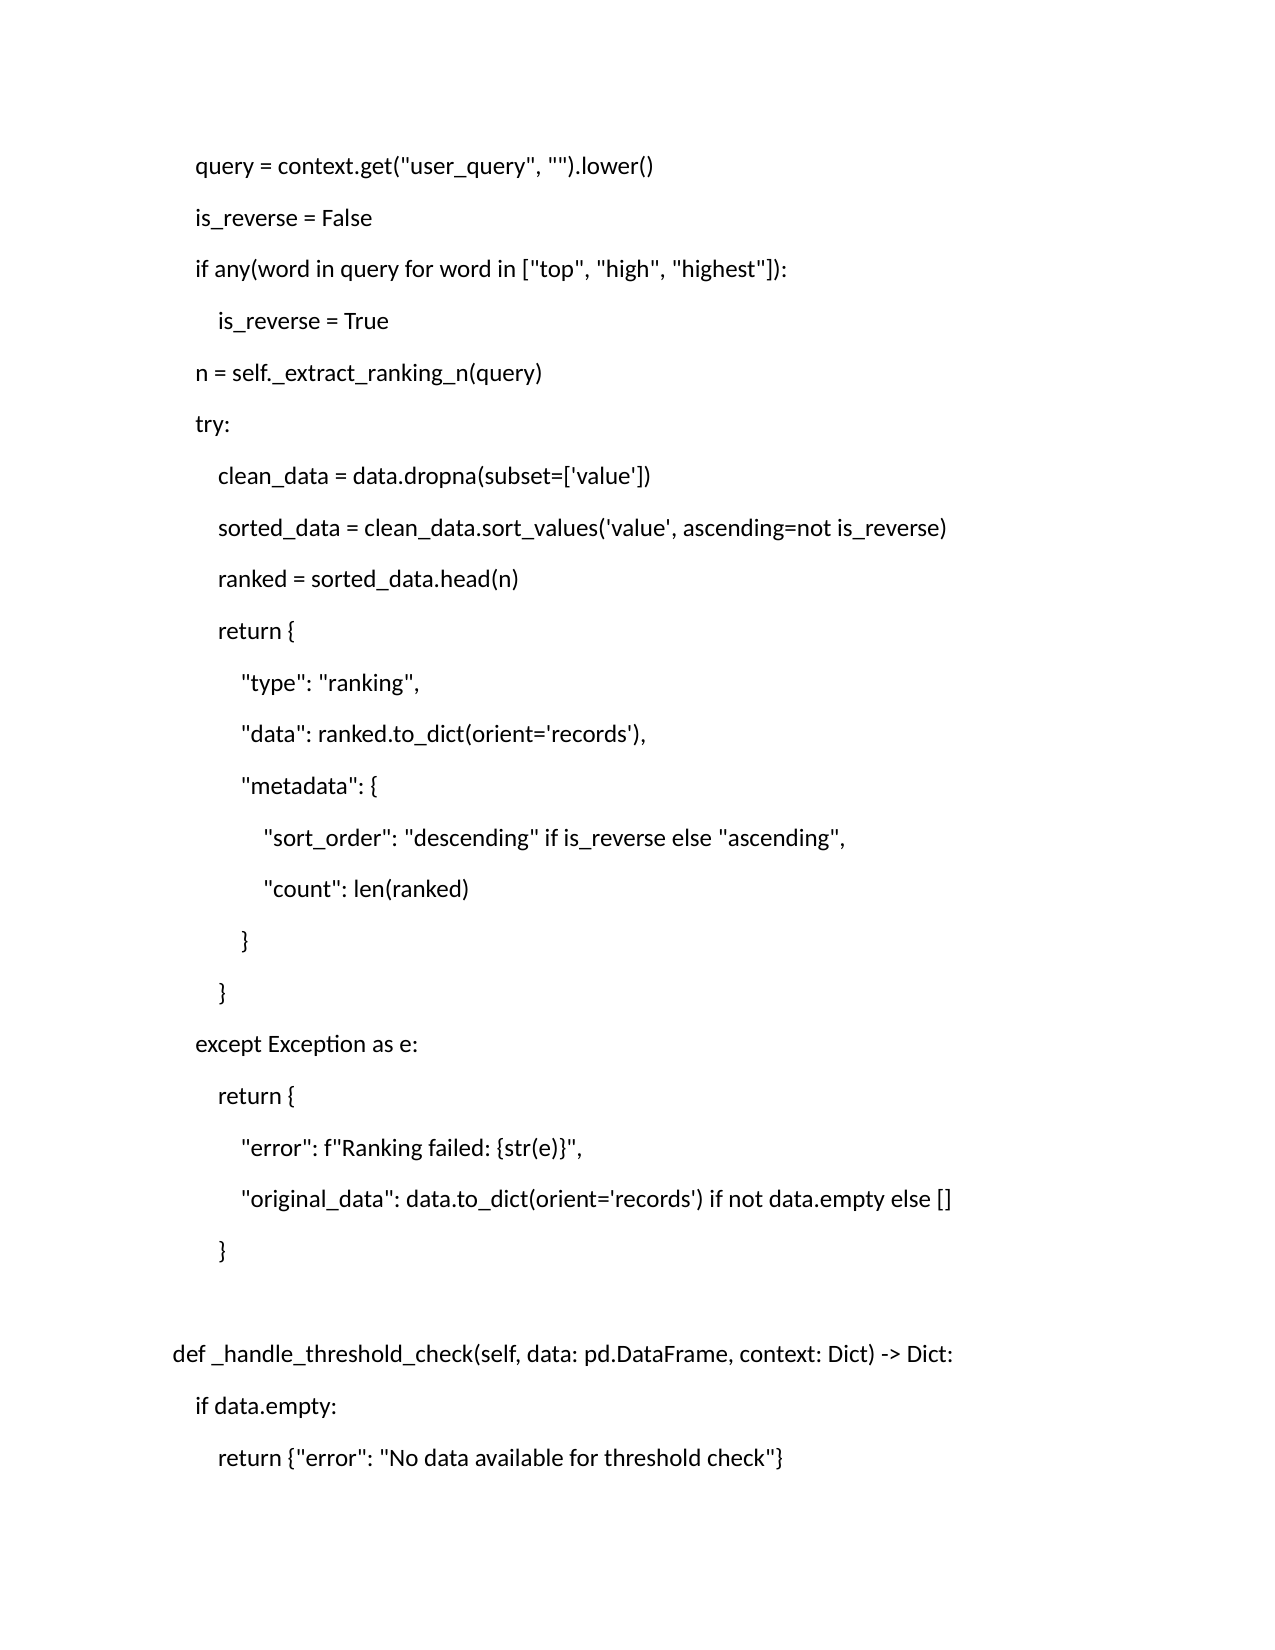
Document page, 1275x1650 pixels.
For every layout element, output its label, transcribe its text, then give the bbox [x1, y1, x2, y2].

text "metadata": { [150, 770, 1125, 801]
text return {"error": "No data available for threshold check"} [150, 1442, 1125, 1472]
text n = self._extract_ranking_n(query) [150, 357, 1125, 387]
text "count": len(ranked) [150, 873, 1125, 904]
text if any(word in query for word in ["top", "high", "highest"]): [150, 253, 1125, 284]
text return { [150, 615, 1125, 646]
text "type": "ranking", [150, 667, 1125, 697]
text is_reverse = False [150, 202, 1125, 232]
text if data.empty: [150, 1390, 1125, 1421]
text def _handle_threshold_check(self, data: pd.DataFrame, context: Dict) -> Dict: [150, 1338, 1125, 1369]
text sorted_data = clean_data.sort_values('value', ascending=not is_reverse) [150, 512, 1125, 542]
text "sort_order": "descending" if is_reverse else "ascending", [150, 822, 1125, 852]
text except Exception as e: [150, 1028, 1125, 1059]
text "error": f"Ranking failed: {str(e)}", [150, 1132, 1125, 1162]
text return { [150, 1080, 1125, 1111]
text "original_data": data.to_dict(orient='records') if not data.empty else [] [150, 1183, 1125, 1214]
text try: [150, 408, 1125, 439]
text } [150, 925, 1125, 956]
text } [150, 1235, 1125, 1266]
text "data": ranked.to_dict(orient='records'), [150, 718, 1125, 749]
text ranked = sorted_data.head(n) [150, 563, 1125, 594]
text query = context.get("user_query", "").lower() [150, 150, 1125, 181]
text is_reverse = True [150, 305, 1125, 336]
text } [150, 977, 1125, 1007]
text clean_data = data.dropna(subset=['value']) [150, 460, 1125, 491]
